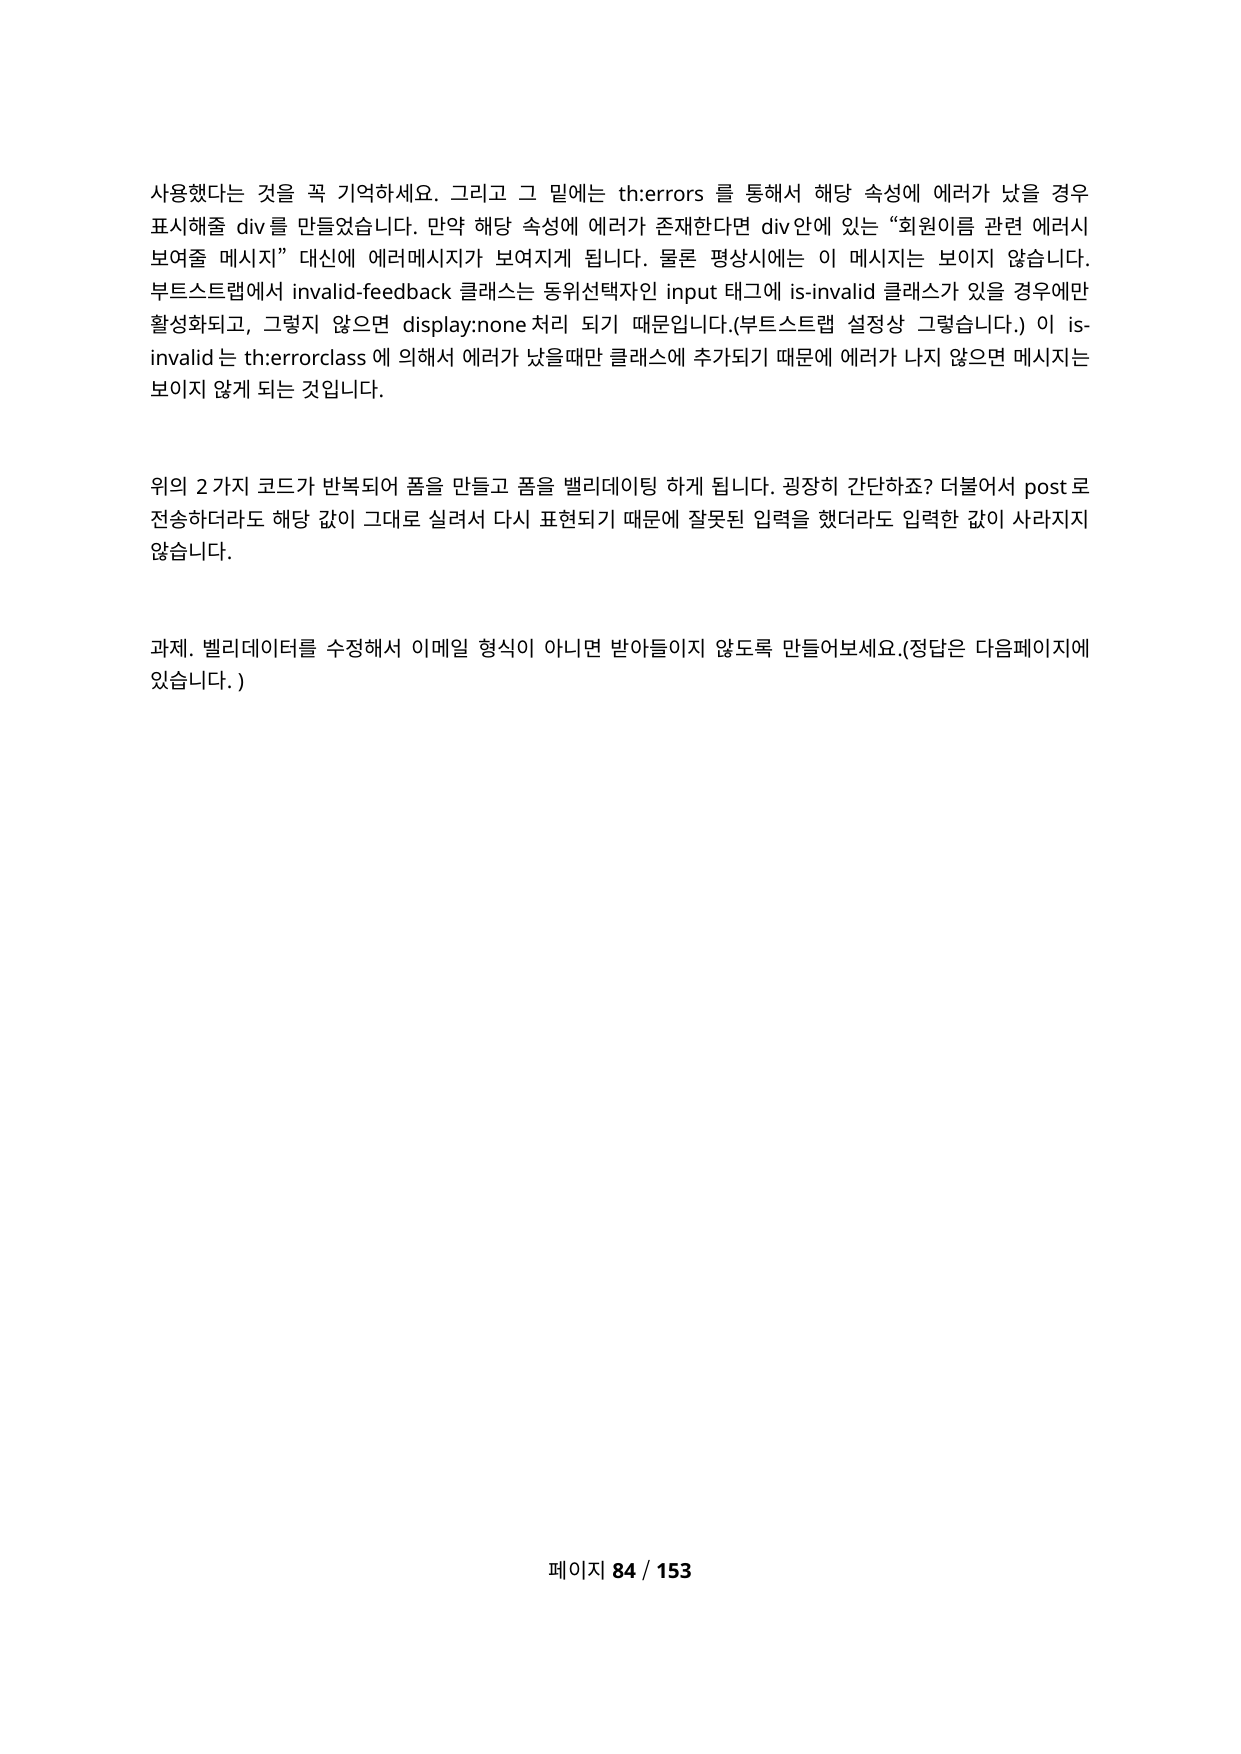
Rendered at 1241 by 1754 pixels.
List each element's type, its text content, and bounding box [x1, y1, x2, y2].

text 위의 2가지 코드가 반복되어 폼을 만들고 폼을 밸리데이팅 하게 됩니다. 굉장히 간단하죠? 더불어서 post로 전송하더라도 해당 값이 그대로 실려서 다시 표현되기 때문에 잘못된 입력을 했더라도 입력한 값이 사라지지 않습니다. [150, 470, 1090, 566]
text 과제. 벨리데이터를 수정해서 이메일 형식이 아니면 받아들이지 않도록 만들어보세요.(정답은 다음페이지에 있습니다. ) [150, 632, 1090, 695]
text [150, 177, 1090, 404]
